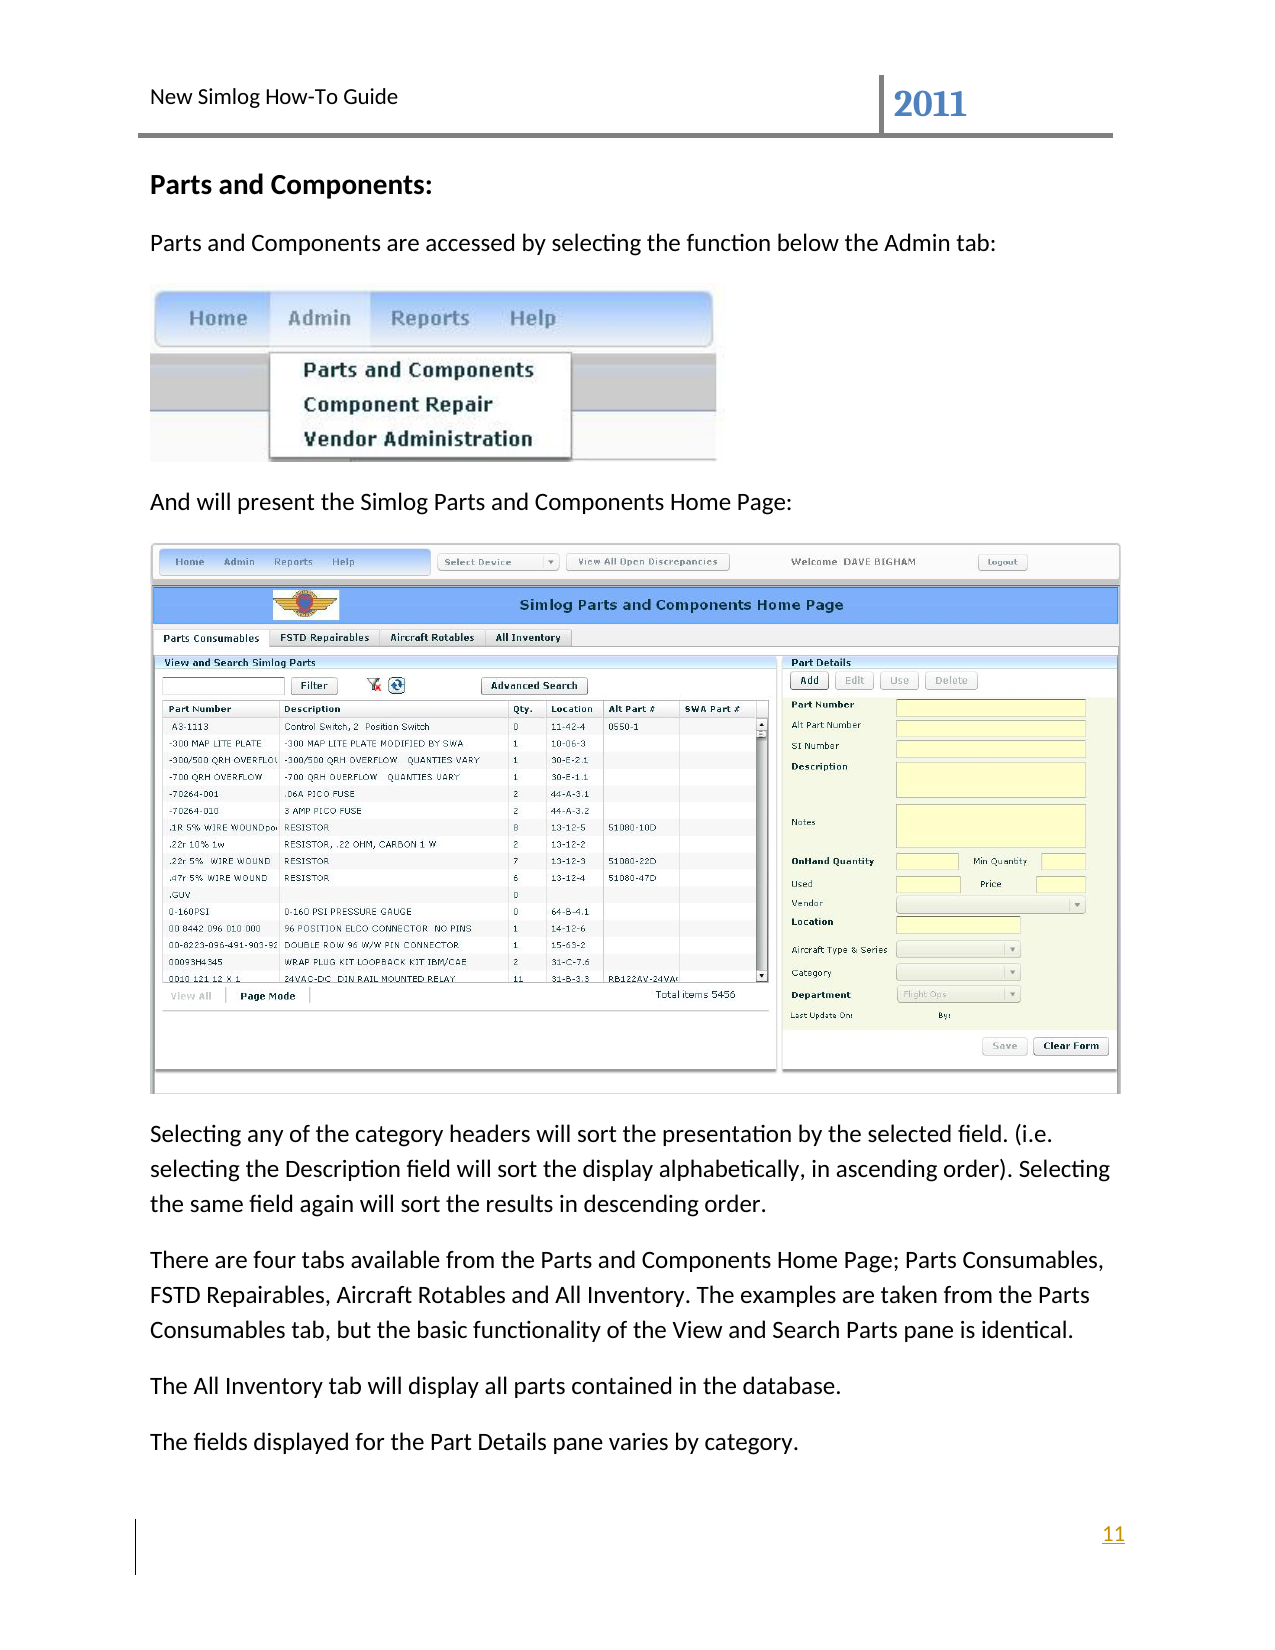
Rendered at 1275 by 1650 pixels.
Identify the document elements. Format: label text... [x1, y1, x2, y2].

text Parts and Components are accessed by selecting the function below the Admin tab: [150, 228, 1125, 258]
text Parts and Components: [150, 166, 1125, 201]
picture [150, 542, 1121, 1094]
text The fields displayed for the Part Details pane varies by category. [150, 1426, 1125, 1456]
picture [150, 283, 729, 462]
text Selecting any of the category headers will sort the presentation by the selected field. (i.e. selecting the Description field will sort the display alphabetically, in ascending order). Selecting the same field again will sort the results in descending order. [150, 1118, 1125, 1219]
text There are four tabs available from the Parts and Components Home Page; Parts Consumables, FSTD Repairables, Aircraft Rotables and All Inventory. The examples are taken from the Parts Consumables tab, but the basic functionality of the View and Search Parts pane is identical. [150, 1244, 1125, 1345]
text And will present the Simlog Parts and Components Home Page: [150, 487, 1125, 517]
text The All Inventory tab will display all parts contained in the database. [150, 1370, 1125, 1401]
